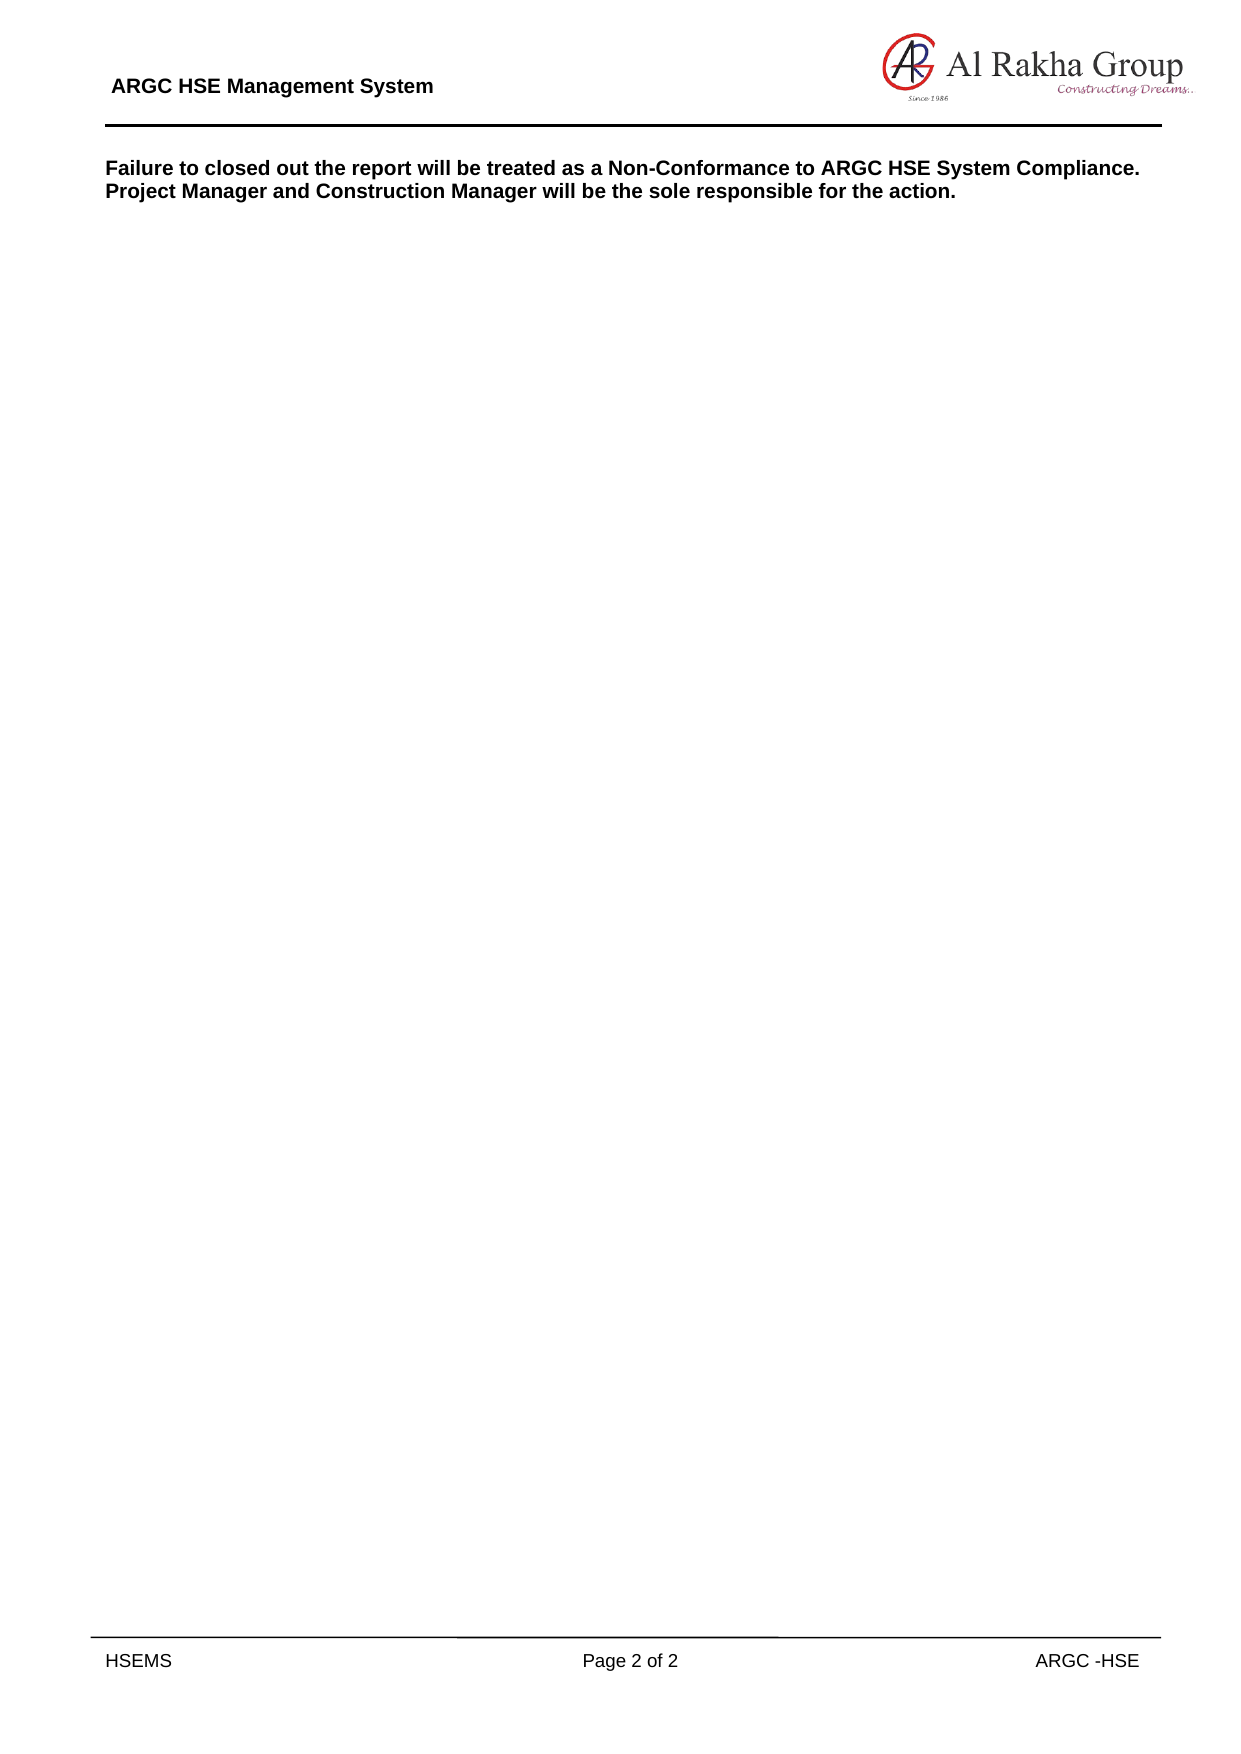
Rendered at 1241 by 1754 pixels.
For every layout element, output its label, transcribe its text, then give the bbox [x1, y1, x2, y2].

picture [882, 33, 1196, 101]
text Failure to closed out the report will be treated as a Non-Conformance to ARGC HSE System Compliance. Project Manager and Construction Manager will be the sole responsible for the action. [105, 155, 1162, 203]
